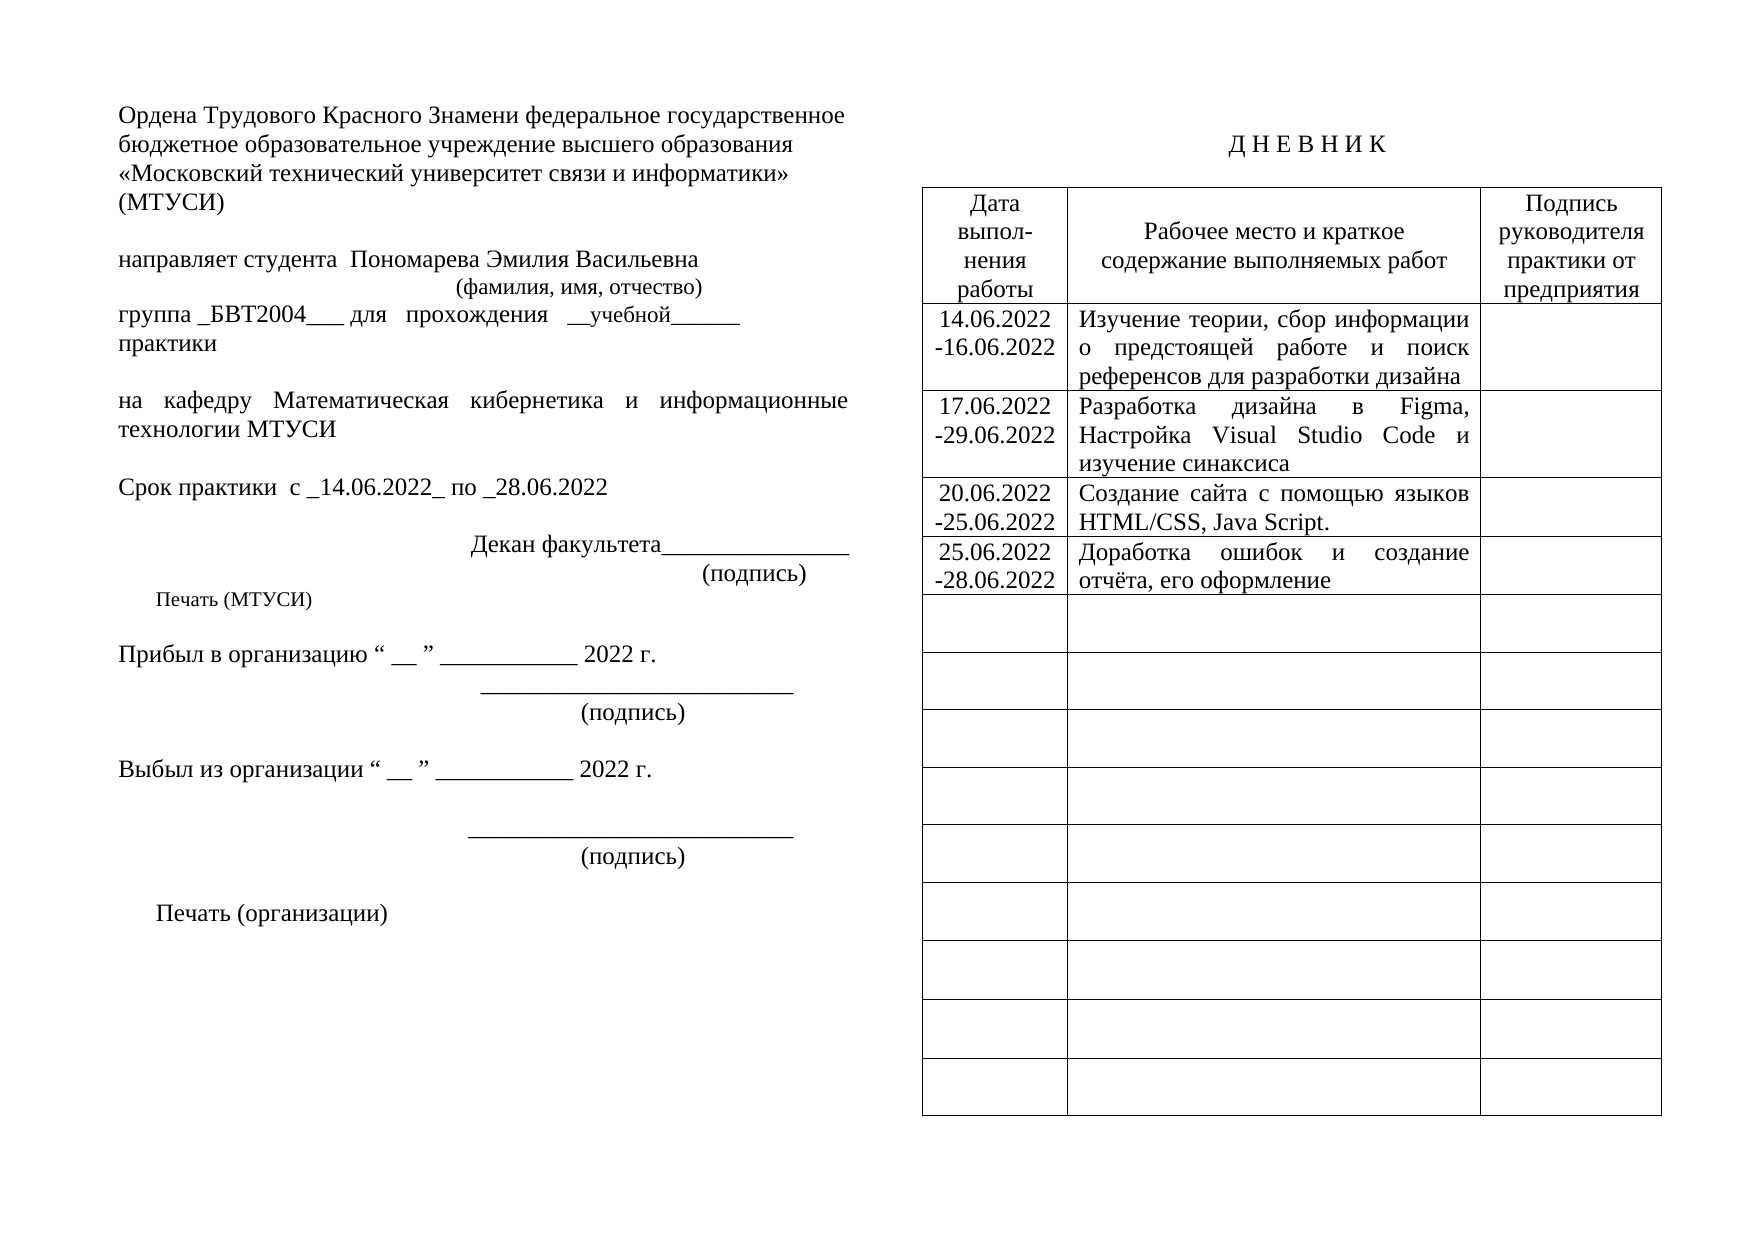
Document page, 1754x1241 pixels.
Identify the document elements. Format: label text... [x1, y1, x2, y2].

table_cell [923, 768, 1067, 824]
table_cell [923, 883, 1067, 940]
text Ордена Трудового Красного Знамени федеральное государственное бюджетное образовательное учреждение высшего образования «Московский технический университет связи и информатики» (МТУСИ) [118, 100, 849, 215]
table_cell [1068, 883, 1480, 940]
text (подпись) [118, 558, 849, 587]
table_cell [1481, 1000, 1661, 1057]
table_cell Создание сайта с помощью языков HTML/CSS, Java Script. [1068, 478, 1480, 536]
table_cell [1068, 941, 1480, 999]
table_cell [1481, 768, 1661, 824]
text Прибыл в организацию “ __ ” ___________ 2022 г. [118, 639, 849, 668]
text на кафедру Математическая кибернетика и информационные технологии МТУСИ [118, 386, 849, 443]
table_cell [1481, 537, 1661, 594]
table_cell [1068, 768, 1480, 824]
table_cell [1481, 825, 1661, 882]
table_cell [1068, 1059, 1480, 1115]
table_cell [1068, 1000, 1480, 1057]
table_cell [1481, 478, 1661, 536]
table_cell 17.06.2022 -29.06.2022 [923, 391, 1067, 477]
table_cell [1068, 653, 1480, 709]
table_cell [923, 1059, 1067, 1115]
text __________________________ [118, 812, 849, 841]
table_cell [1481, 941, 1661, 999]
table_header Дата выпол-нения работы [923, 188, 1067, 303]
table_cell [1481, 304, 1661, 390]
table_cell [923, 710, 1067, 767]
table_cell [1481, 710, 1661, 767]
table_cell [1481, 653, 1661, 709]
table_cell [1481, 595, 1661, 652]
text (фамилия, имя, отчество) [118, 273, 849, 299]
table_cell 14.06.2022 -16.06.2022 [923, 304, 1067, 390]
table_cell [923, 1000, 1067, 1057]
text _________________________ [118, 668, 849, 697]
table_cell [1068, 595, 1480, 652]
text (подпись) [118, 841, 849, 869]
text направляет студента Пономарева Эмилия Васильевна [118, 244, 849, 273]
table_cell [1068, 825, 1480, 882]
table_cell [923, 941, 1067, 999]
table_cell [1481, 883, 1661, 940]
table_cell [923, 825, 1067, 882]
text Выбыл из организации “ __ ” ___________ 2022 г. [118, 754, 849, 783]
text Декан факультета_______________ [118, 529, 849, 558]
table_cell Доработка ошибок и создание отчёта, его оформление [1068, 537, 1480, 594]
text Д Н Е В Н И К [923, 129, 1653, 158]
table_cell 20.06.2022 -25.06.2022 [923, 478, 1067, 536]
text Печать (организации) [118, 898, 849, 927]
table_header Рабочее место и краткое содержание выполняемых работ [1068, 188, 1480, 303]
table_cell [1481, 391, 1661, 477]
table_cell [923, 595, 1067, 652]
text Печать (МТУСИ) [118, 587, 849, 611]
text (подпись) [118, 697, 849, 726]
table_header Подпись руководителя практики от предприятия [1481, 188, 1661, 303]
table_cell Разработка дизайна в Figma, Настройка Visual Studio Code и изучение синаксиса [1068, 391, 1480, 477]
text группа _БВТ2004___ для прохождения __учебной______ практики [118, 299, 849, 357]
table_cell Изучение теории, сбор информации о предстоящей работе и поиск референсов для разработки дизайна [1068, 304, 1480, 390]
table_cell [923, 653, 1067, 709]
table_cell [1481, 1059, 1661, 1115]
table_cell 25.06.2022 -28.06.2022 [923, 537, 1067, 594]
table_cell [1068, 710, 1480, 767]
text Срок практики с _14.06.2022_ по _28.06.2022 [118, 472, 849, 501]
